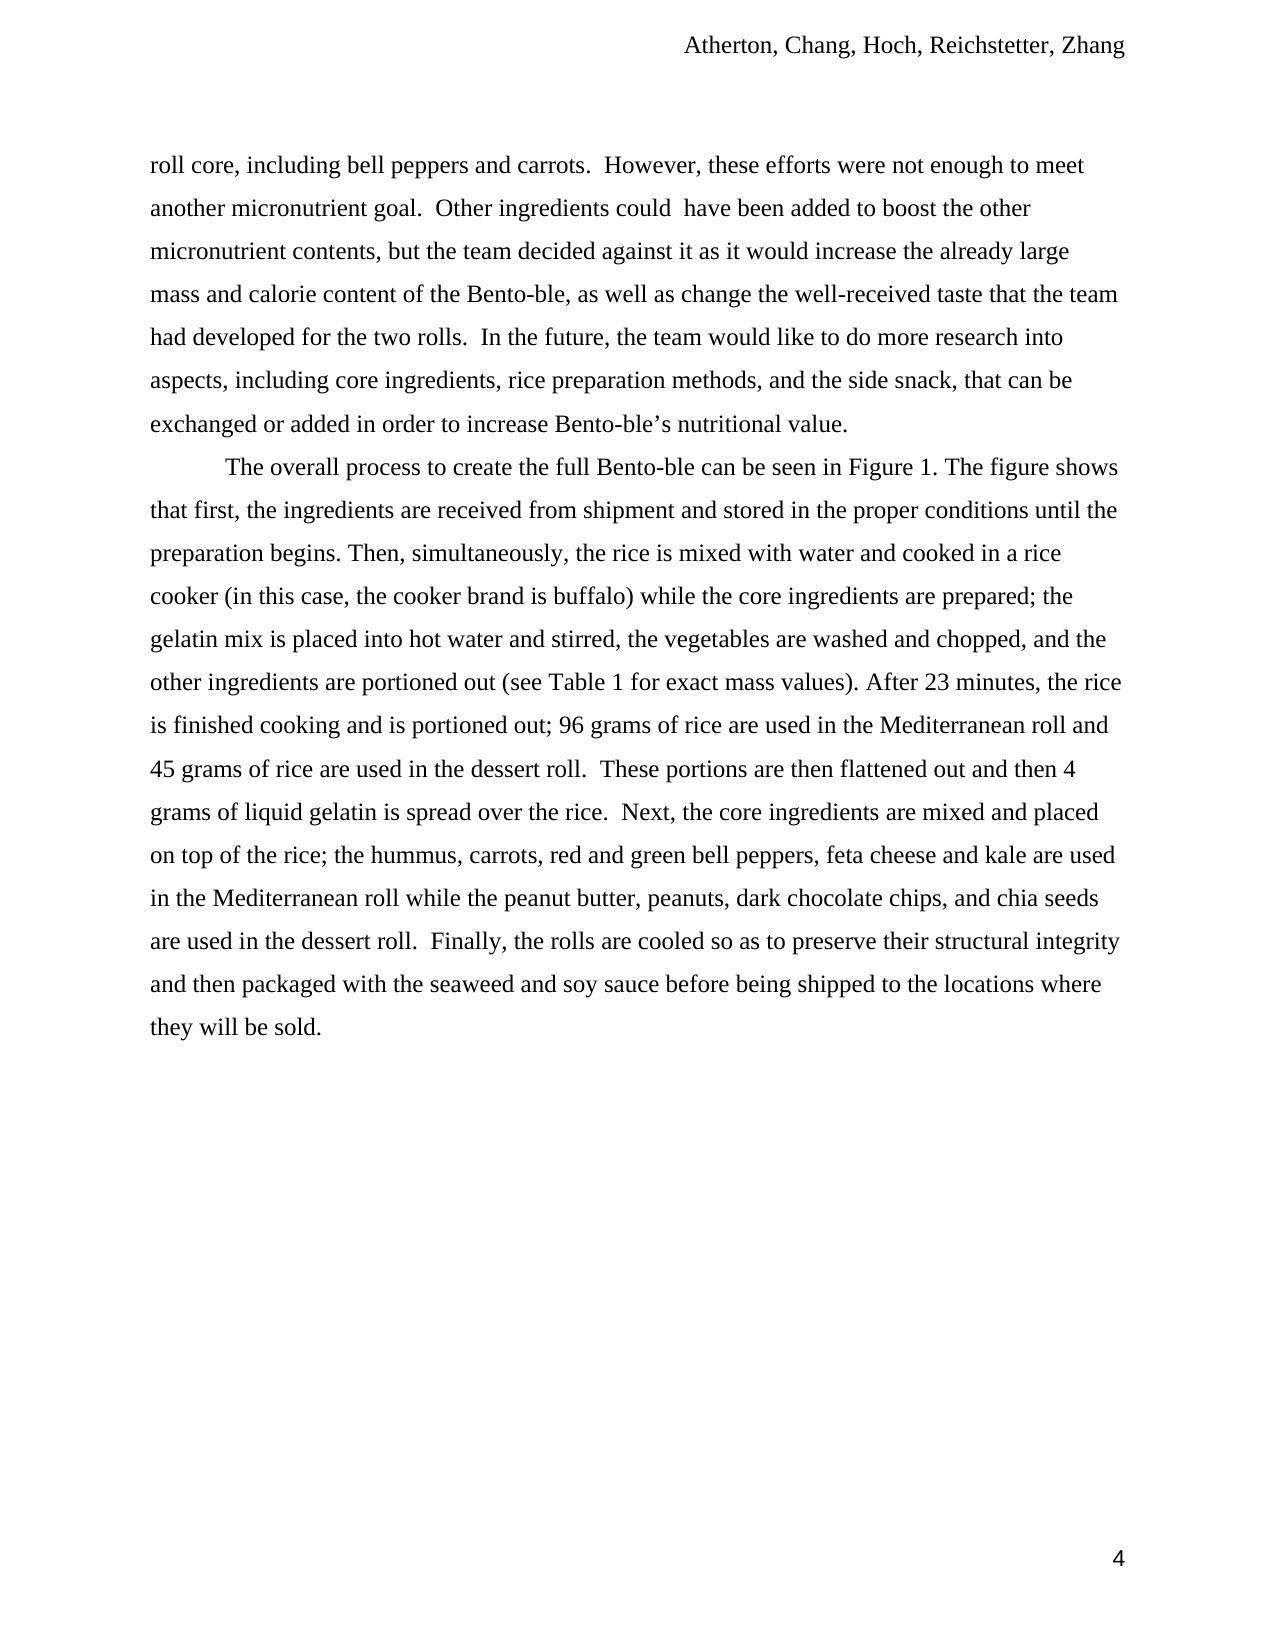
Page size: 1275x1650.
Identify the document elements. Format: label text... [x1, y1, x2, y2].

text The overall process to create the full Bento-ble can be seen in Figure 1. The figure shows that first, the ingredients are received from shipment and stored in the proper conditions until the preparation begins. Then, simultaneously, the rice is mixed with water and cooked in a rice cooker (in this case, the cooker brand is buffalo) while the core ingredients are prepared; the gelatin mix is placed into hot water and stirred, the vegetables are washed and chopped, and the other ingredients are portioned out (see Table 1 for exact mass values). After 23 minutes, the rice is finished cooking and is portioned out; 96 grams of rice are used in the Mediterranean roll and 45 grams of rice are used in the dessert roll. These portions are then flattened out and then 4 grams of liquid gelatin is spread over the rice. Next, the core ingredients are mixed and placed on top of the rice; the hummus, carrots, red and green bell peppers, feta cheese and kale are used in the Mediterranean roll while the peanut butter, peanuts, dark chocolate chips, and chia seeds are used in the dessert roll. Finally, the rolls are cooled so as to preserve their structural integrity and then packaged with the seaweed and soy sauce before being shipped to the locations where they will be sold. [150, 452, 1125, 1041]
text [150, 150, 1125, 437]
